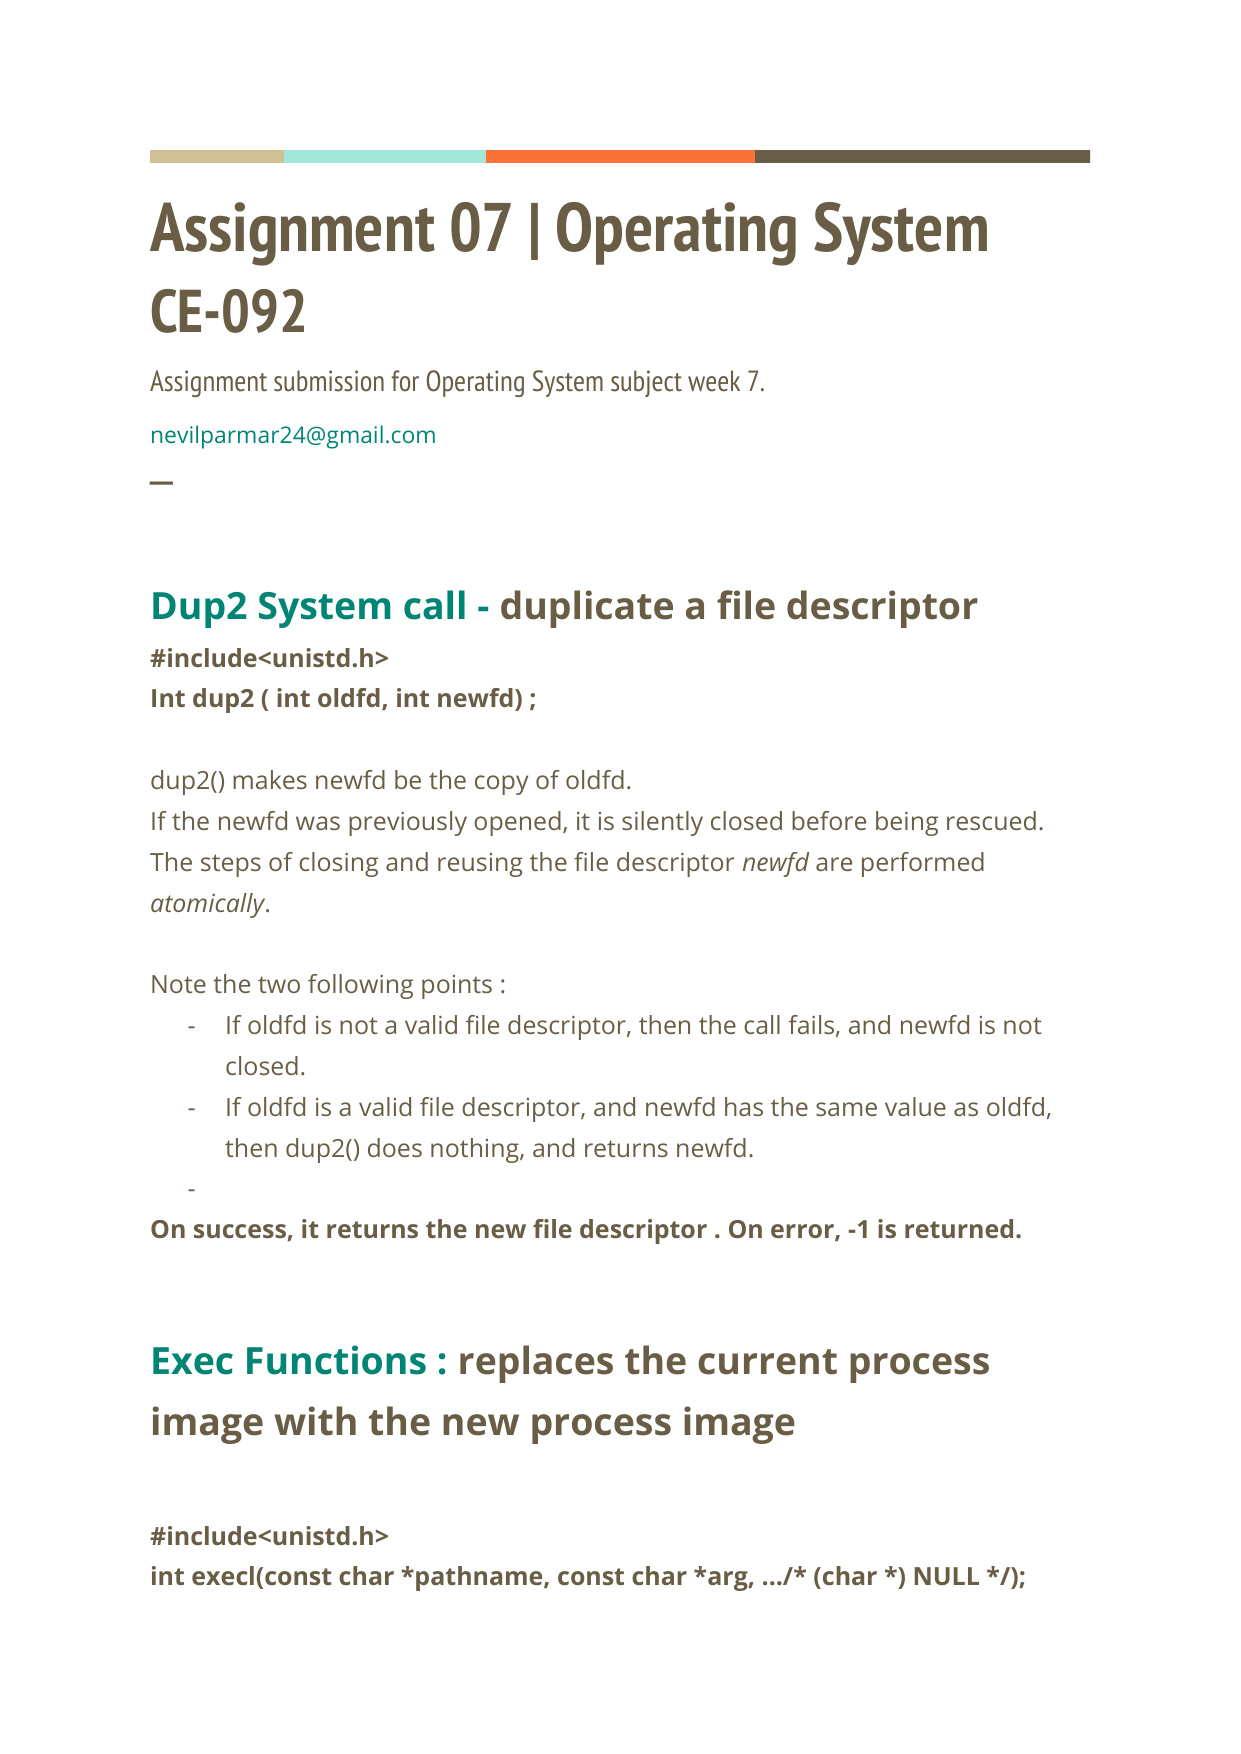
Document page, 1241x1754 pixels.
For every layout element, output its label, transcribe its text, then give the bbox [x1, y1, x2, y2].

picture [150, 150, 1091, 163]
list If oldfd is a valid file descriptor, and newfd has the same value as oldfd, then dup2() does nothing, and returns newfd. [187, 1089, 1090, 1164]
text On success, it returns the new file descriptor . On error, -1 is returned. [150, 1212, 1090, 1246]
text Dup2 System call - duplicate a file descriptor [150, 579, 1090, 630]
text Note the two following points : [150, 967, 1090, 1001]
text #include<unistd.h> [150, 1518, 1090, 1552]
text Exec Functions : replaces the current process image with the new process image [150, 1334, 1090, 1447]
list If oldfd is not a valid file descriptor, then the call fails, and newfd is not closed. [187, 1008, 1090, 1083]
text ─ [150, 456, 1090, 507]
text The steps of closing and reusing the file descriptor newfd are performed atomically. [150, 844, 1090, 919]
text nevilparmar24@gmail.com [150, 419, 1090, 450]
title Assignment 07 | Operating System [150, 182, 1090, 271]
subtitle Assignment submission for Operating System subject week 7. [150, 361, 1090, 399]
text #include<unistd.h> [150, 640, 1090, 674]
text dup2() makes newfd be the copy of oldfd. [150, 763, 1090, 797]
title CE-092 [150, 271, 1090, 349]
text If the newfd was previously opened, it is silently closed before being rescued. [150, 803, 1090, 838]
text int execl(const char *pathname, const char *arg, .../* (char *) NULL */); [150, 1559, 1090, 1593]
text Int dup2 ( int oldfd, int newfd) ; [150, 681, 1090, 715]
